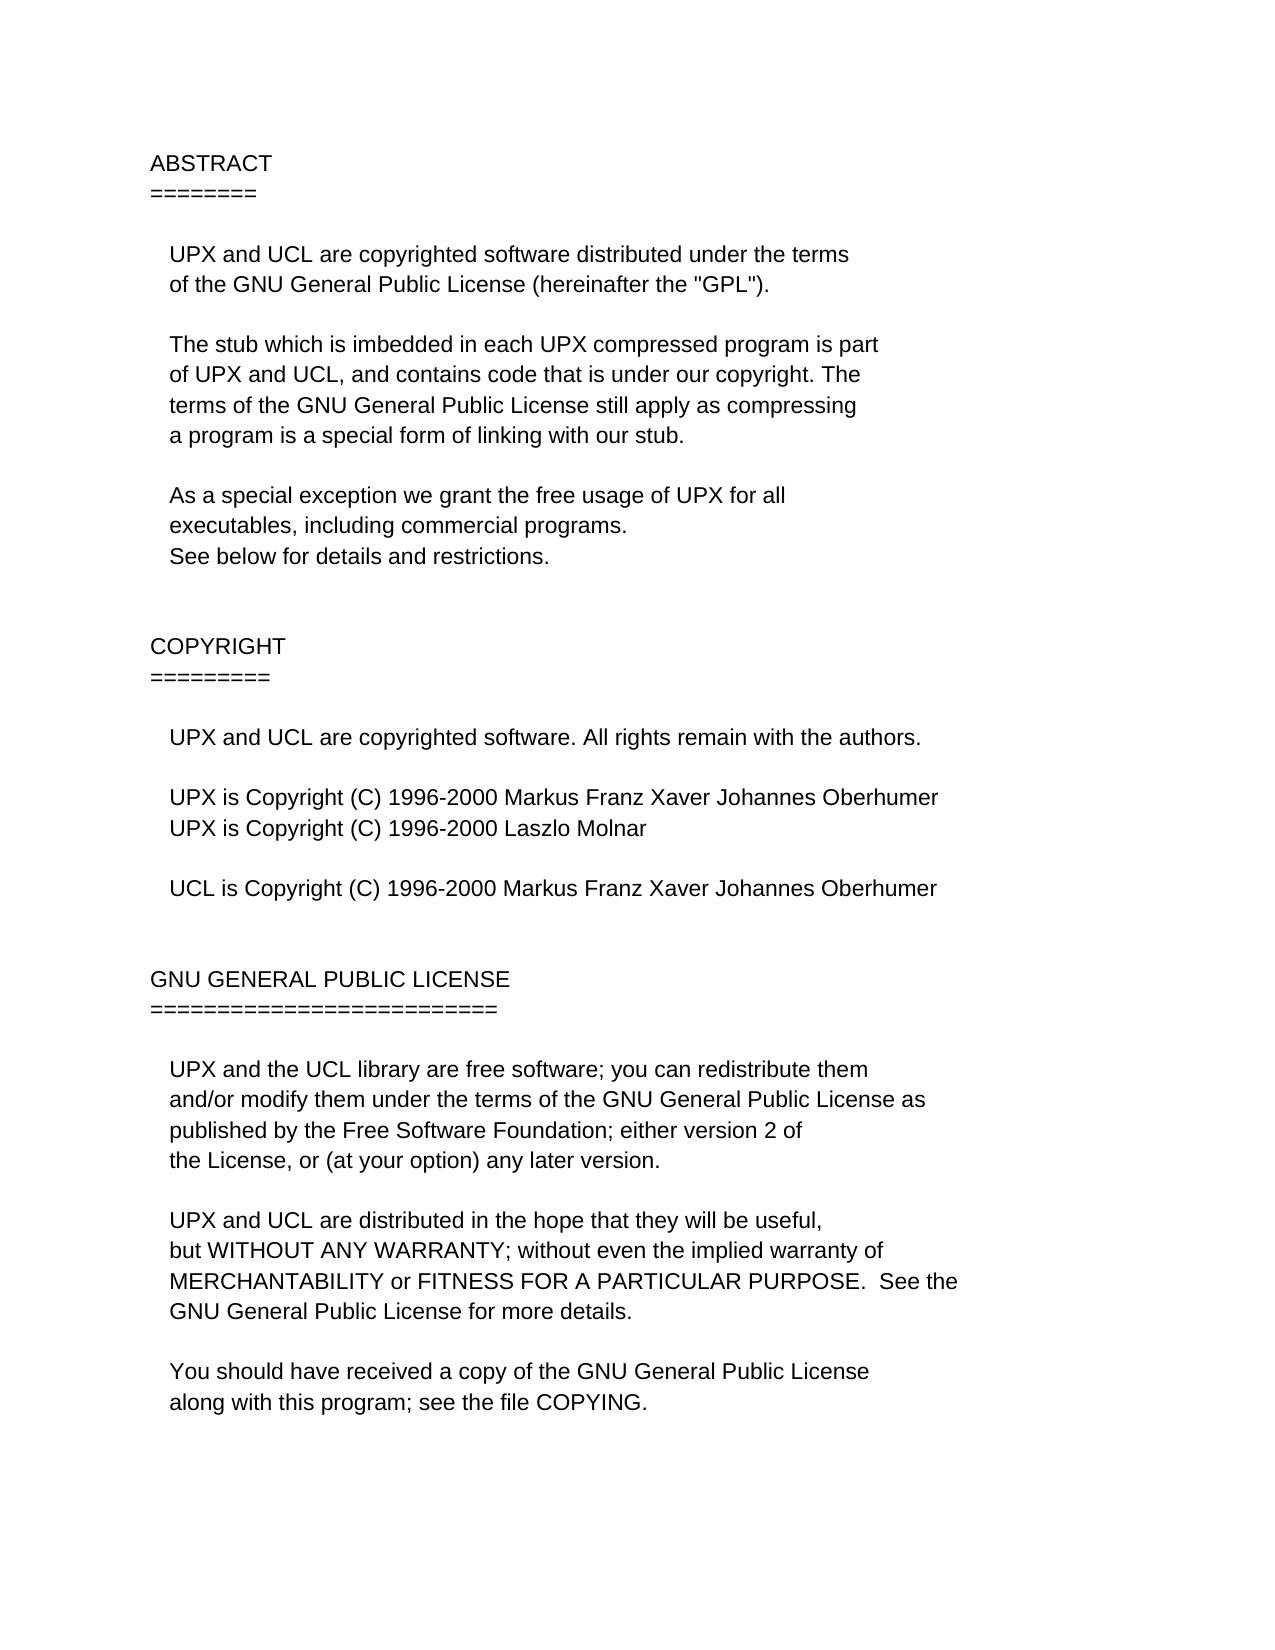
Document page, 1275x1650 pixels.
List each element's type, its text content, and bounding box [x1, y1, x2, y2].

text See below for details and restrictions. [150, 543, 1125, 569]
text GNU General Public License for more details. [150, 1298, 1125, 1324]
text but WITHOUT ANY WARRANTY; without even the implied warranty of [150, 1237, 1125, 1264]
text UCL is Copyright (C) 1996-2000 Markus Franz Xaver Johannes Oberhumer [150, 875, 1125, 901]
text UPX and UCL are copyrighted software. All rights remain with the authors. [150, 724, 1125, 750]
text along with this program; see the file COPYING. [150, 1388, 1125, 1415]
text MERCHANTABILITY or FITNESS FOR A PARTICULAR PURPOSE. See the [150, 1268, 1125, 1294]
text the License, or (at your option) any later version. [150, 1147, 1125, 1173]
text ======== [150, 180, 1125, 207]
text GNU GENERAL PUBLIC LICENSE [150, 966, 1125, 992]
text of UPX and UCL, and contains code that is under our copyright. The [150, 361, 1125, 388]
text a program is a special form of linking with our stub. [150, 422, 1125, 448]
text ========================== [150, 996, 1125, 1022]
text terms of the GNU General Public License still apply as compressing [150, 392, 1125, 418]
text and/or modify them under the terms of the GNU General Public License as [150, 1086, 1125, 1113]
text UPX and UCL are copyrighted software distributed under the terms [150, 241, 1125, 267]
text You should have received a copy of the GNU General Public License [150, 1358, 1125, 1385]
text UPX and the UCL library are free software; you can redistribute them [150, 1056, 1125, 1083]
text COPYRIGHT [150, 633, 1125, 660]
text UPX is Copyright (C) 1996-2000 Markus Franz Xaver Johannes Oberhumer [150, 784, 1125, 811]
text ABSTRACT [150, 150, 1125, 176]
text of the GNU General Public License (hereinafter the "GPL"). [150, 271, 1125, 297]
text executables, including commercial programs. [150, 512, 1125, 539]
text ========= [150, 663, 1125, 690]
text UPX and UCL are distributed in the hope that they will be useful, [150, 1207, 1125, 1234]
text UPX is Copyright (C) 1996-2000 Laszlo Molnar [150, 814, 1125, 841]
text published by the Free Software Foundation; either version 2 of [150, 1117, 1125, 1143]
text As a special exception we grant the free usage of UPX for all [150, 482, 1125, 509]
text The stub which is imbedded in each UPX compressed program is part [150, 331, 1125, 358]
